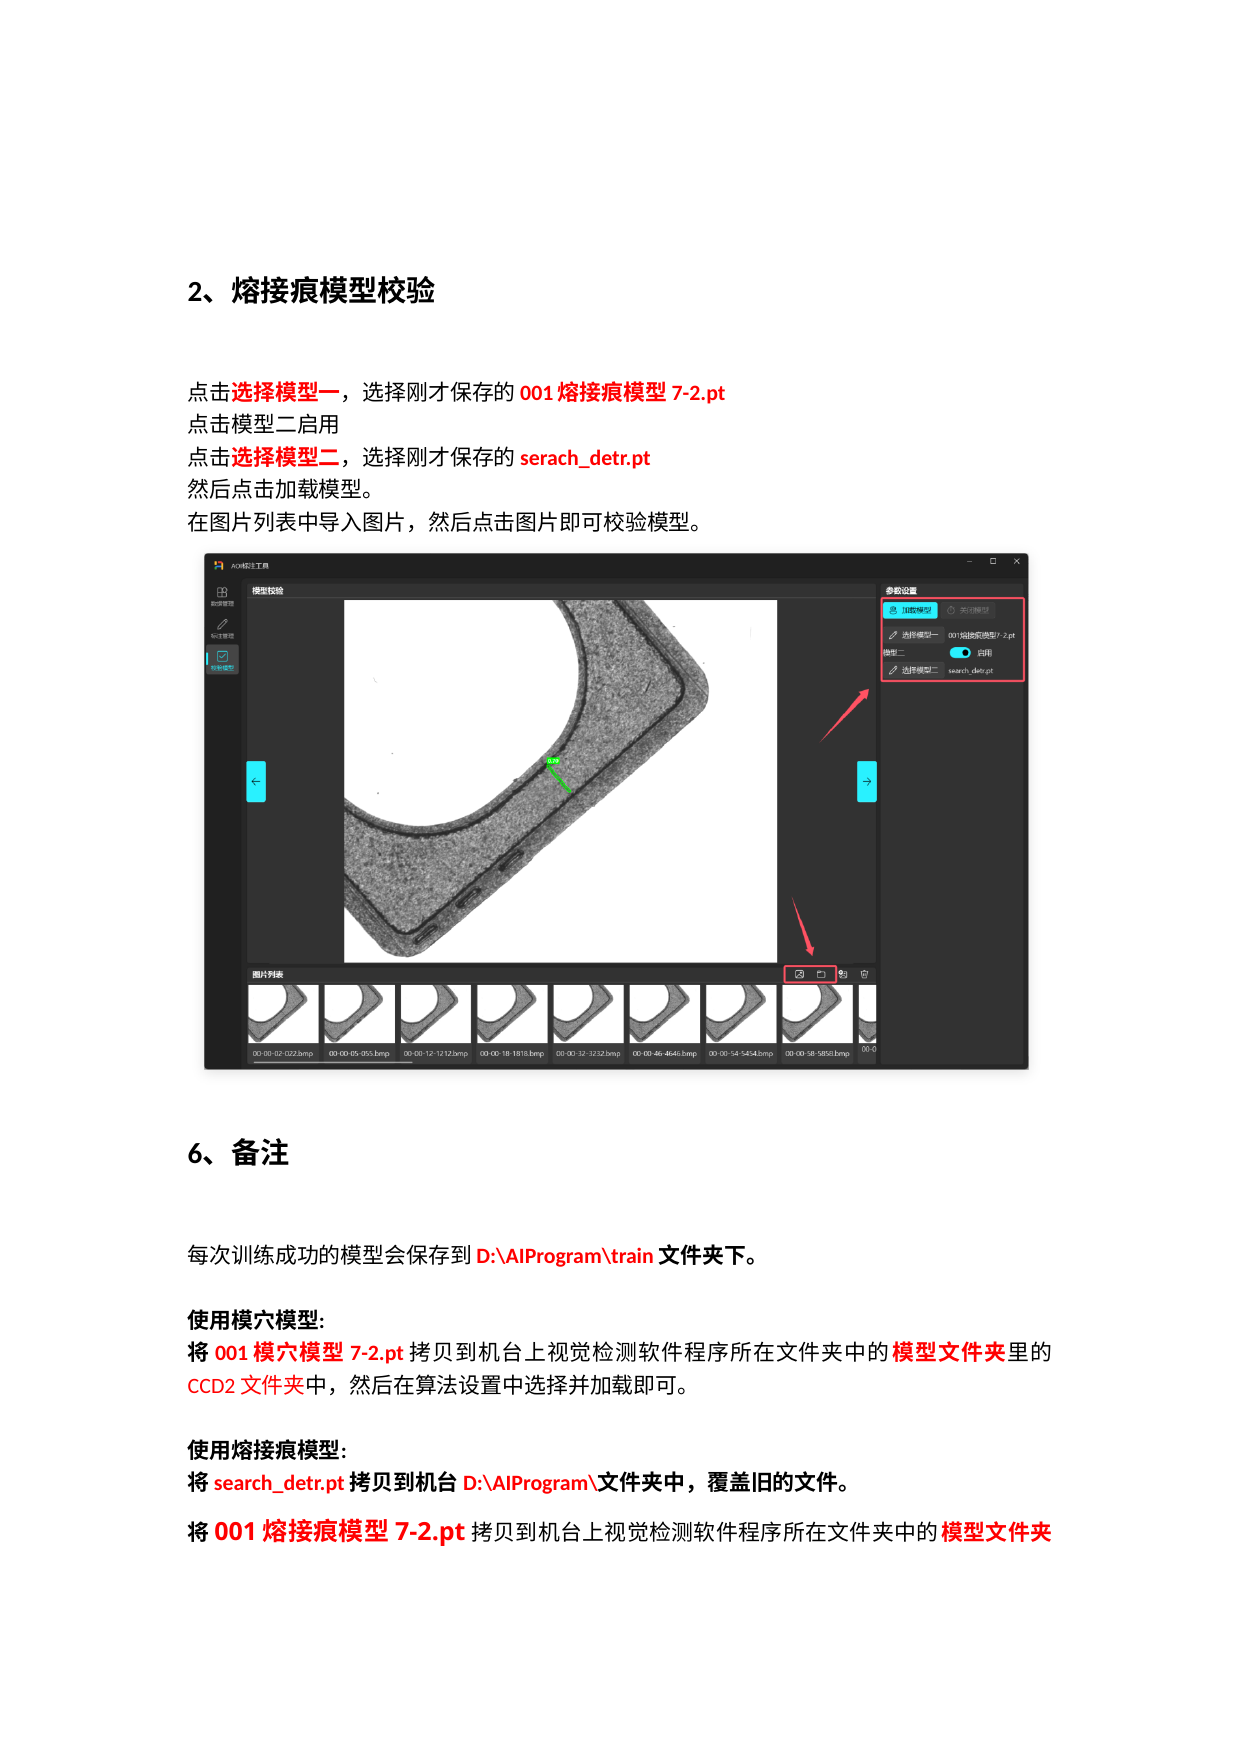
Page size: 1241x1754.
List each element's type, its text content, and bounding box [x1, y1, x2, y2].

subtitle 备注 [187, 1119, 1053, 1184]
text 然后点击加载模型。 [187, 472, 1053, 504]
text 点击选择模型二，选择刚才保存的serach_detr.pt [187, 439, 1053, 472]
text 将001模穴模型7-2.pt拷贝到机台上视觉检测软件程序所在文件夹中的模型文件夹里的CCD2文件夹中，然后在算法设置中选择并加载即可。 [187, 1335, 1053, 1400]
subtitle 熔接痕模型校验 [187, 256, 1053, 321]
text 每次训练成功的模型会保存到D:\AIProgram\train文件夹下。 [187, 1237, 1053, 1270]
text 点击选择模型一，选择刚才保存的001熔接痕模型7-2.pt [187, 374, 1053, 407]
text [187, 1497, 1053, 1562]
text 使用熔接痕模型: [187, 1432, 1053, 1465]
text 将search_detr.pt拷贝到机台D:\AIProgram\文件夹中，覆盖旧的文件。 [187, 1465, 1053, 1497]
text 在图片列表中导入图片，然后点击图片即可校验模型。 [187, 504, 1053, 537]
text 使用模穴模型: [187, 1302, 1053, 1335]
picture [187, 537, 1045, 1086]
text 点击模型二启用 [187, 407, 1053, 439]
